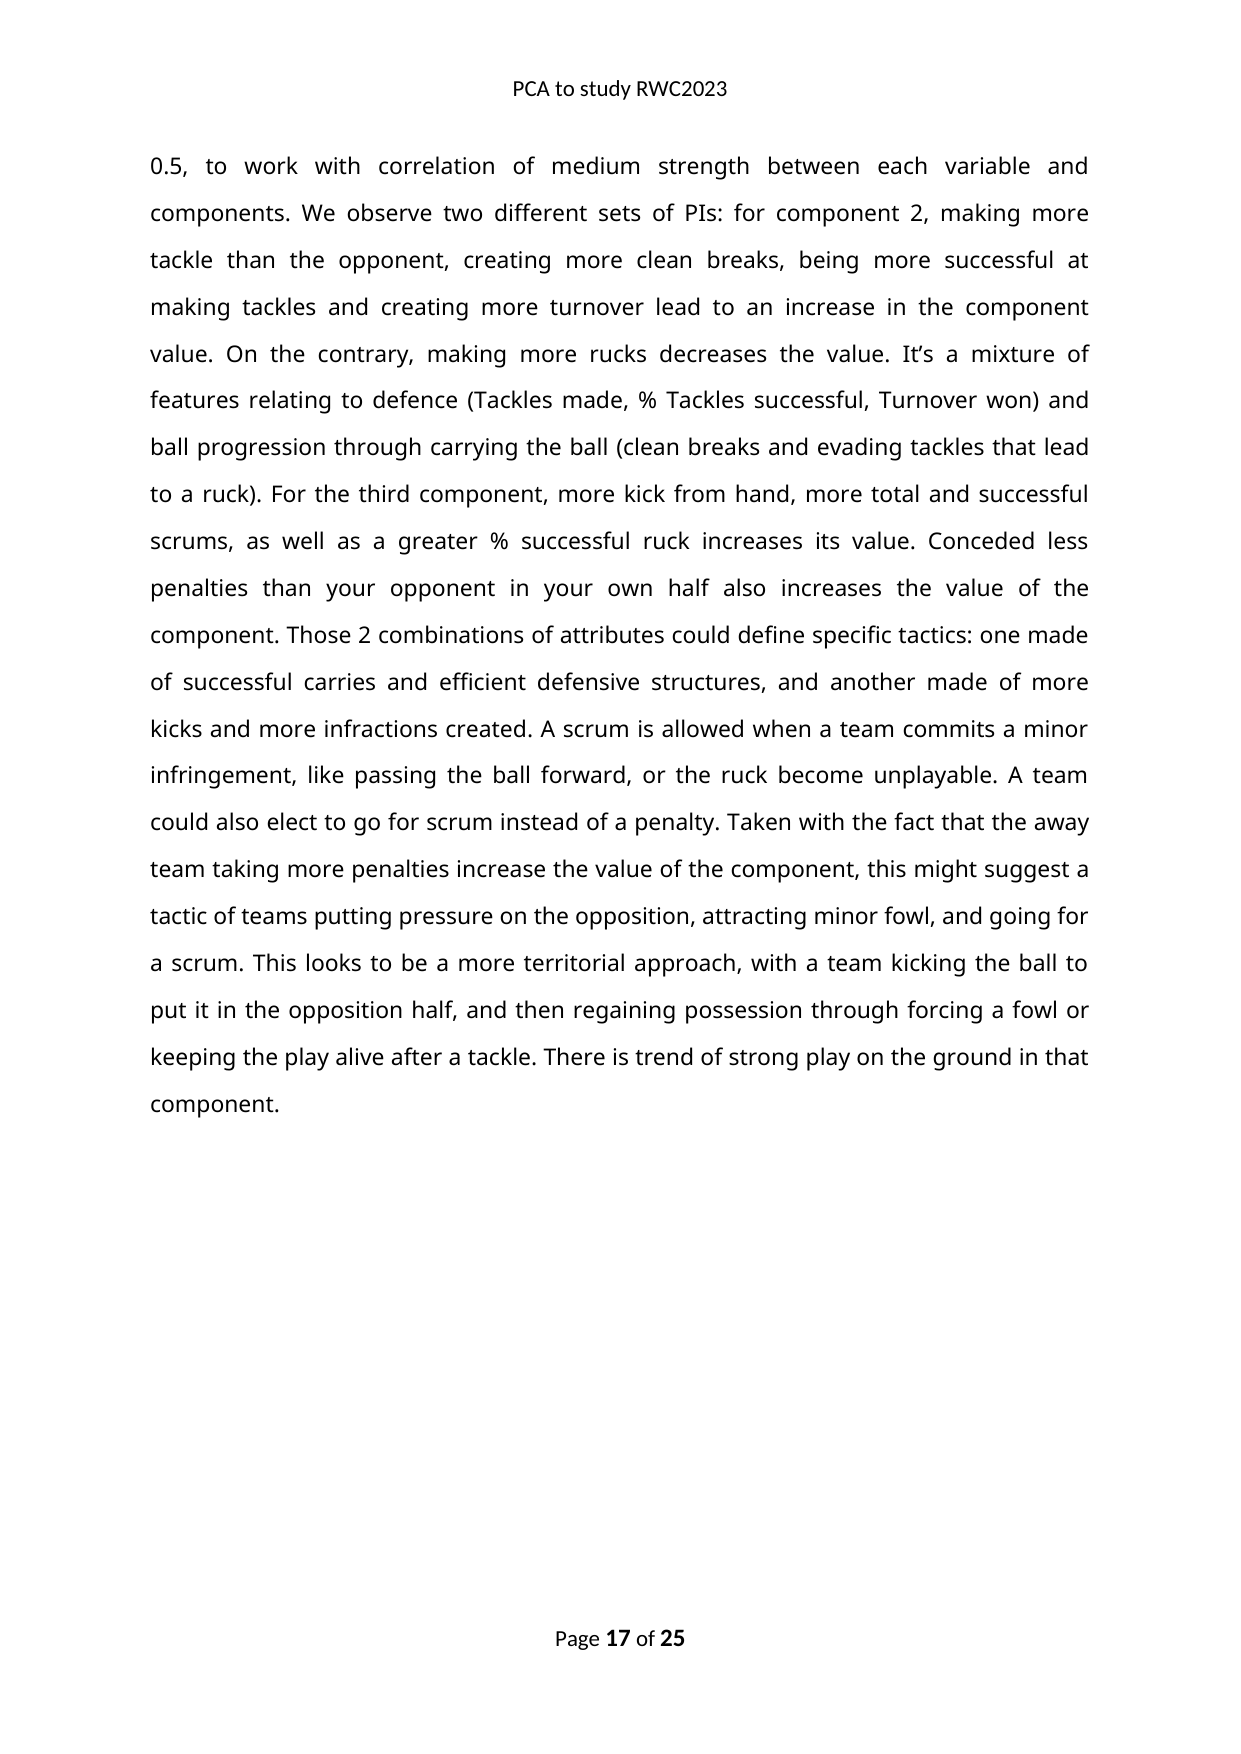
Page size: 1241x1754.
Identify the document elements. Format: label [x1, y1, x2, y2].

text [150, 150, 1090, 1119]
